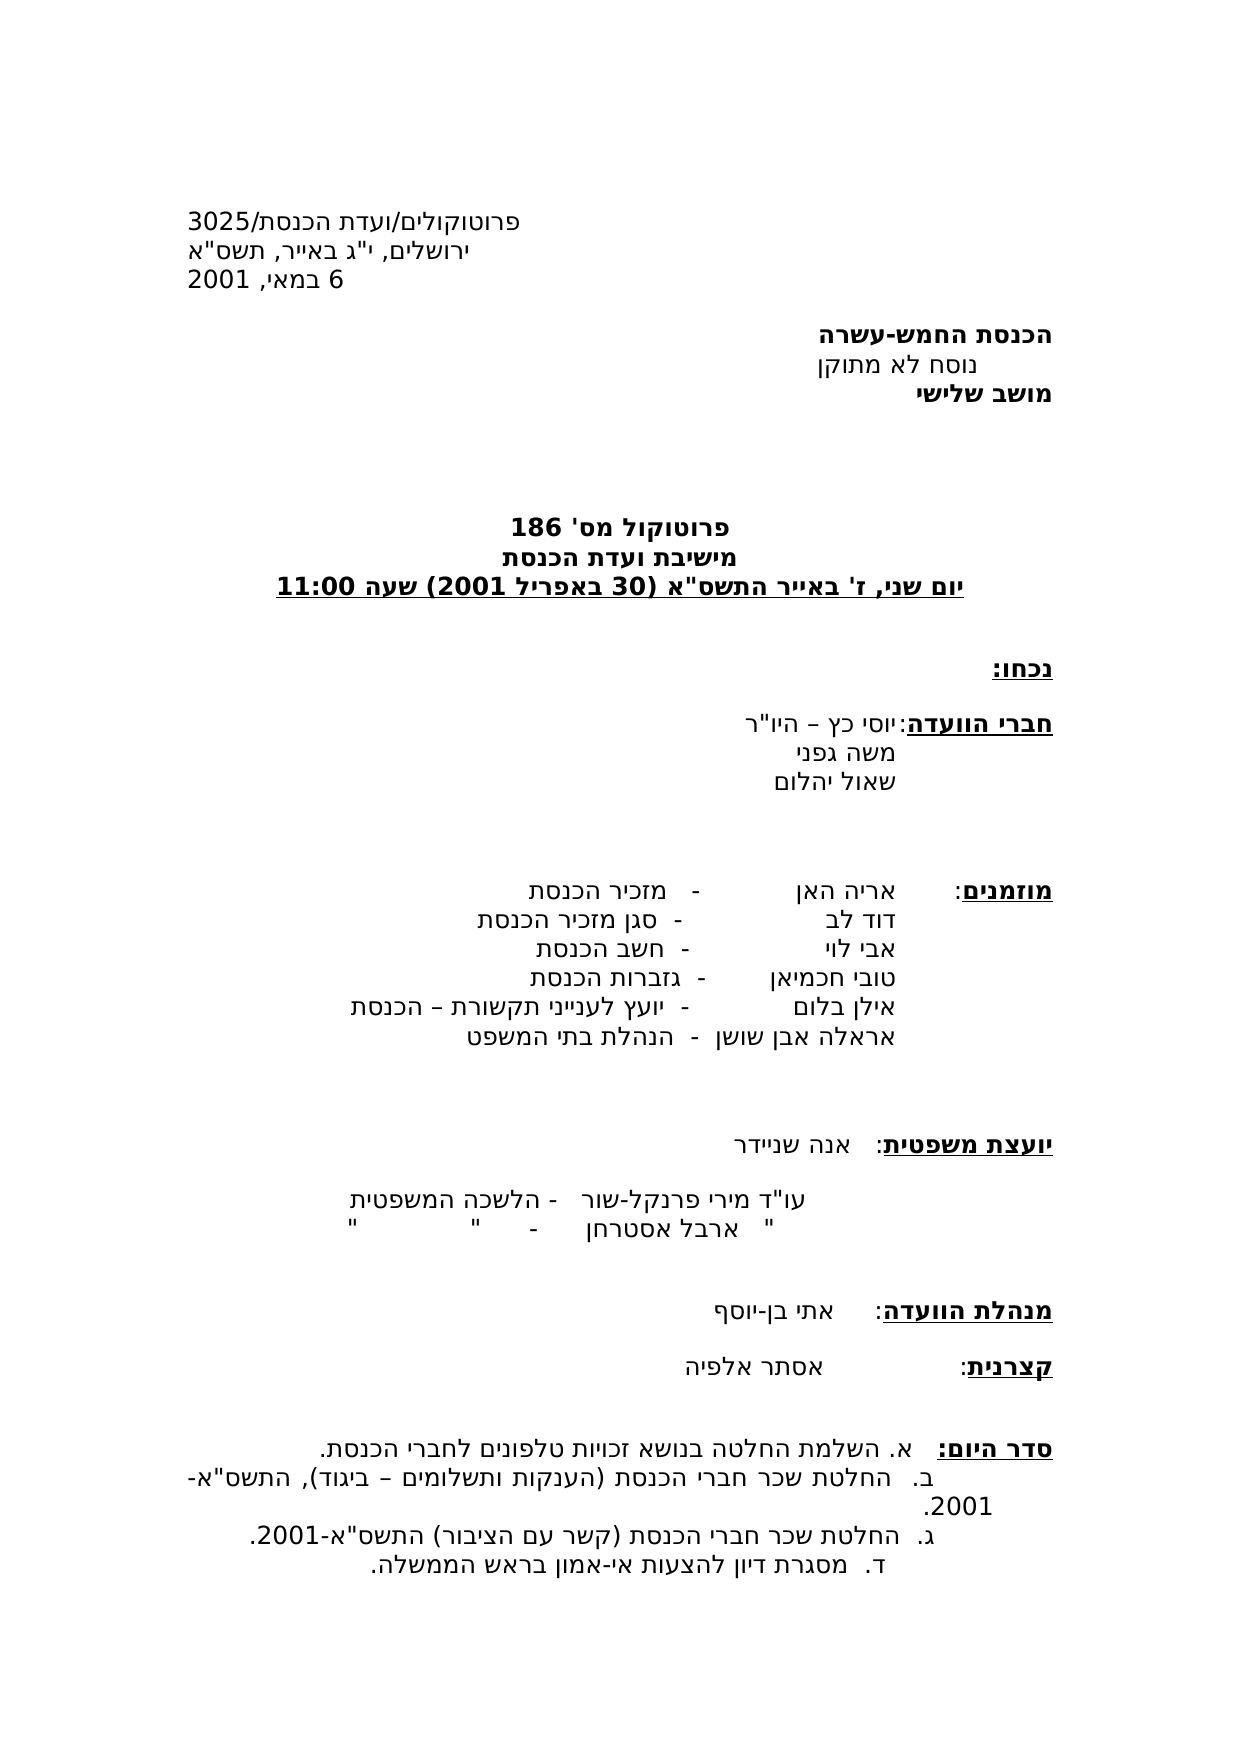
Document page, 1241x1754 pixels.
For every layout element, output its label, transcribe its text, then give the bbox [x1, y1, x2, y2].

text מנהלת הוועדה: אתי בן-יוסף [187, 1296, 1053, 1326]
text מושב שלישי [187, 379, 1053, 408]
subtitle יום שני, ז' באייר התשס"א (30 באפריל 2001) שעה 11:00 [187, 572, 1053, 601]
text 6 במאי, 2001 [187, 265, 1053, 294]
text נכחו: [187, 654, 1053, 683]
text " ארבל אסטרחן - " " [187, 1214, 1053, 1244]
text משה גפני [187, 738, 1053, 768]
text יועצת משפטית: אנה שניידר [187, 1130, 1053, 1159]
text פרוטוקול מס' 186 [187, 513, 1053, 543]
text חברי הוועדה: יוסי כץ – היו"ר [187, 709, 1053, 738]
text דוד לב - סגן מזכיר הכנסת [187, 905, 1053, 934]
text קצרנית: אסתר אלפיה [187, 1352, 1053, 1381]
text מוזמנים: אריה האן - מזכיר הכנסת [187, 876, 1053, 905]
text שאול יהלום [187, 768, 1053, 797]
text אבי לוי - חשב הכנסת [187, 934, 1053, 963]
text פרוטוקולים/ועדת הכנסת/3025 [187, 207, 1053, 236]
text הכנסת החמש-עשרה נוסח לא מתוקן [187, 321, 1053, 379]
text ד. מסגרת דיון להצעות אי-אמון בראש הממשלה. [187, 1551, 1053, 1580]
text אראלה אבן שושן - הנהלת בתי המשפט [187, 1022, 1053, 1051]
text עו"ד מירי פרנקל-שור - הלשכה המשפטית [187, 1185, 1053, 1214]
text ירושלים, י"ג באייר, תשס"א [187, 236, 1053, 265]
text טובי חכמיאן - גזברות הכנסת [187, 963, 1053, 992]
text אילן בלום - יועץ לענייני תקשורת – הכנסת [187, 992, 1053, 1022]
text ג. החלטת שכר חברי הכנסת (קשר עם הציבור) התשס"א-2001. [187, 1521, 994, 1551]
text סדר היום: א. השלמת החלטה בנושא זכויות טלפונים לחברי הכנסת. [187, 1434, 1053, 1463]
text מישיבת ועדת הכנסת [187, 543, 1053, 572]
text ב. החלטת שכר חברי הכנסת (הענקות ותשלומים – ביגוד), התשס"א-2001. [187, 1463, 994, 1521]
